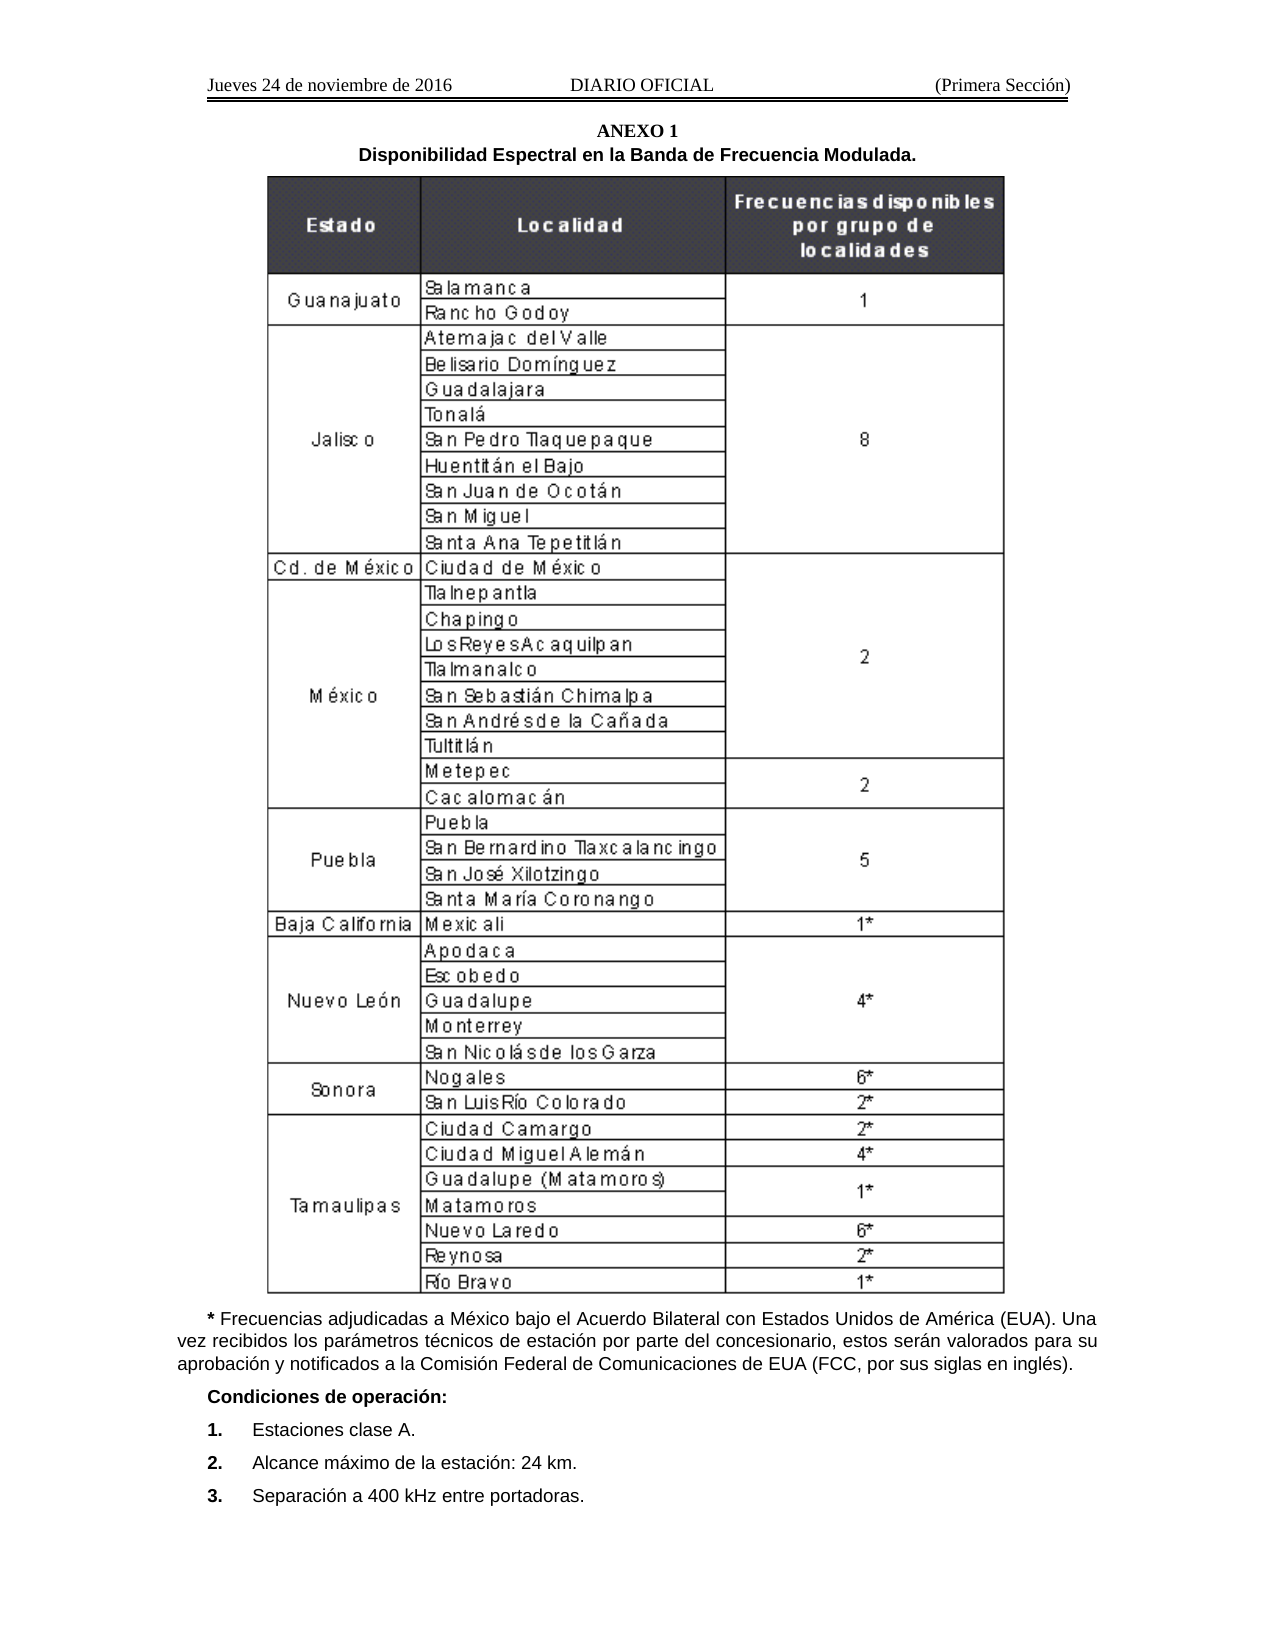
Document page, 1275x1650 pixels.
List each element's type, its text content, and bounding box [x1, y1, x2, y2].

text 2. Alcance máximo de la estación: 24 km. [207, 1451, 1098, 1474]
text * Frecuencias adjudicadas a México bajo el Acuerdo Bilateral con Estados Unidos de América (EUA). Una vez recibidos los parámetros técnicos de estación por parte del concesionario, estos serán valorados para su aprobación y notificados a de Comunicaciones de EUA (FCC, por sus siglas en inglés). [177, 1307, 1098, 1374]
text Condiciones de operación: [177, 1385, 1098, 1408]
text Disponibilidad Espectral en de Frecuencia Modulada. [177, 143, 1098, 166]
picture [267, 176, 1008, 1297]
text 3. Separación a 400 kHz entre portadoras. [207, 1484, 1098, 1507]
text 1. Estaciones clase A. [207, 1418, 1098, 1441]
subtitle ANEXO 1 [177, 120, 1098, 142]
